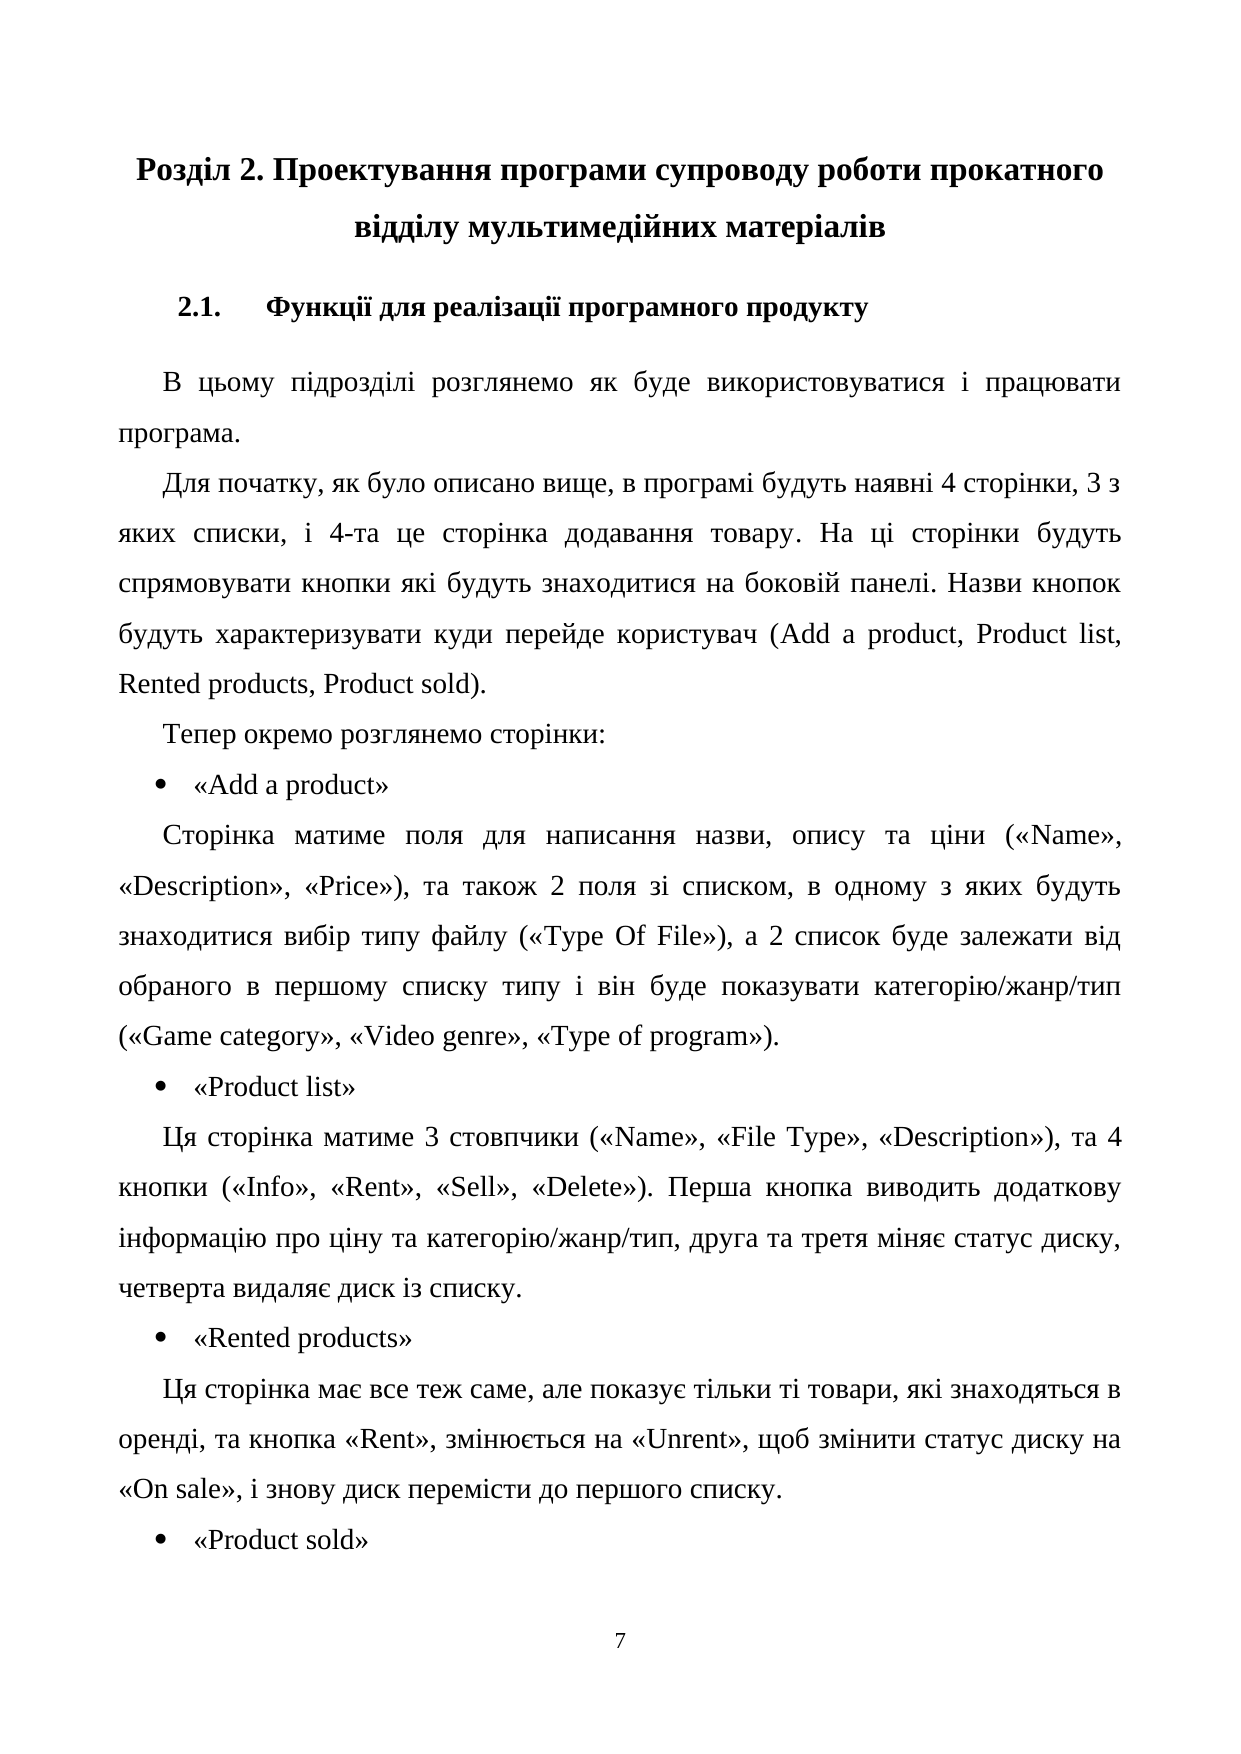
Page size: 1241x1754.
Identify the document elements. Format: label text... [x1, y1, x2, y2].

text Сторінка матиме поля для написання назви, опису та ціни («Name», «Description», «Price»), та також 2 поля зі списком, в одному з яких будуть знаходитися вибір типу файлу («Type Of File»), а 2 список буде залежати від обраного в першому списку типу і він буде показувати категорію/жанр/тип («Game category», «Video genre», «Type of program»). [118, 817, 1122, 1052]
text В цьому підрозділі розглянемо як буде використовуватися і працювати програма. [118, 364, 1122, 448]
subtitle Розділ 2. Проектування програми супроводу роботи прокатного відділу мультимедійних матеріалів [118, 149, 1122, 245]
list «Product list» [156, 1069, 1122, 1102]
list «Rented products» [156, 1321, 1122, 1354]
subtitle 2.1. Функції для реалізації програмного продукту [118, 289, 1122, 323]
list «Add a product» [156, 767, 1122, 801]
text Тепер окремо розглянемо сторінки: [118, 717, 1122, 750]
text Ця сторінка має все теж саме, але показує тільки ті товари, які знаходяться в оренді, та кнопка «Rent», змінюється на «Unrent», щоб змінити статус диску на «On sale», і знову диск перемісти до першого списку. [118, 1371, 1122, 1505]
list «Product sold» [156, 1522, 1122, 1556]
text Для початку, як було описано вище, в програмі будуть наявні 4 сторінки, 3 з яких списки, і 4-та це сторінка додавання товару. На ці сторінки будуть спрямовувати кнопки які будуть знаходитися на боковій панелі. Назви кнопок будуть характеризувати куди перейде користувач (Add a product, Product list, Rented products, Product sold). [118, 465, 1122, 700]
text Ця сторінка матиме 3 стовпчики («Name», «File Type», «Description»), та 4 кнопки («Info», «Rent», «Sell», «Delete»). Перша кнопка виводить додаткову інформацію про ціну та категорію/жанр/тип, друга та третя міняє статус диску, четверта видаляє диск із списку. [118, 1119, 1122, 1304]
